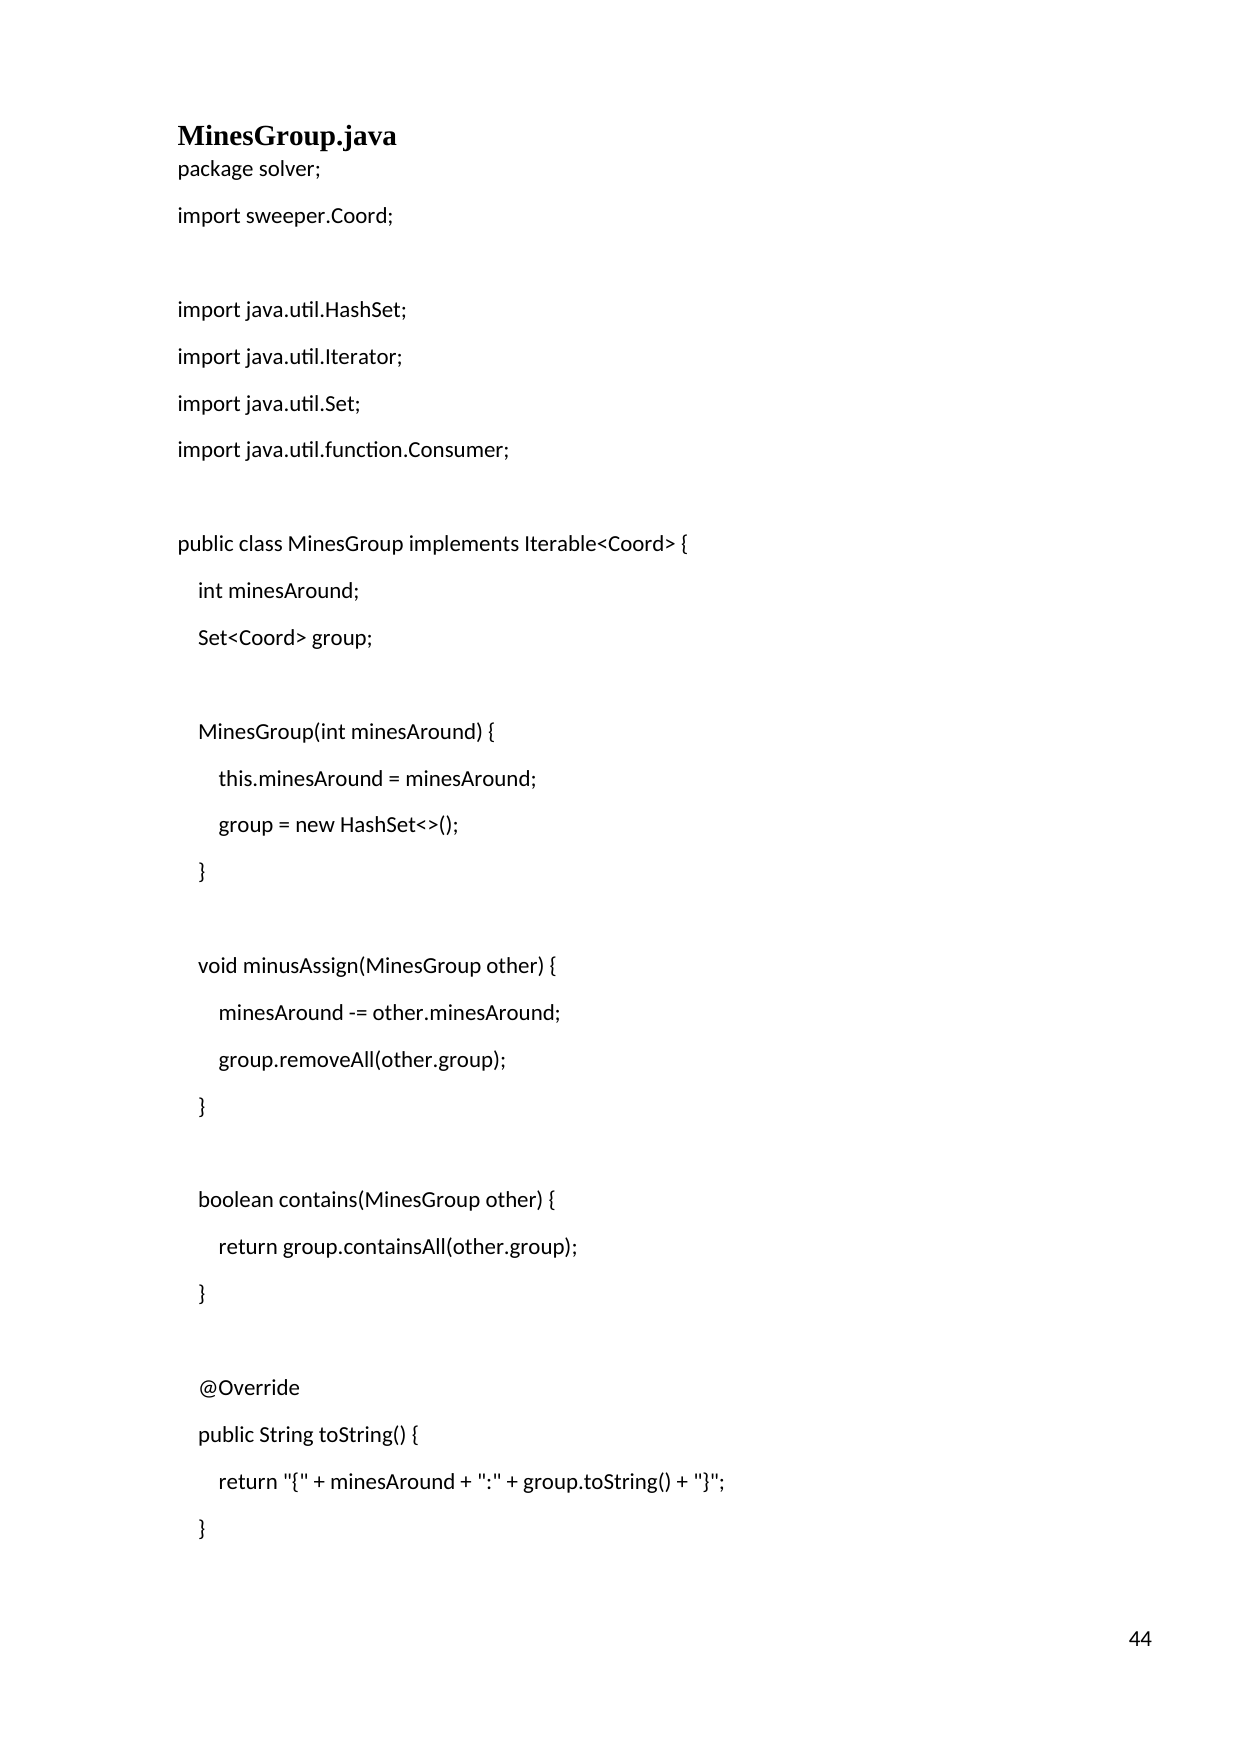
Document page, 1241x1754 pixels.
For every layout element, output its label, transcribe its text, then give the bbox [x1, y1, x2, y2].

text import java.util.function.Consumer; [177, 436, 1152, 463]
text boolean contains(MinesGroup other) { [177, 1186, 1152, 1213]
text public class MinesGroup implements Iterable<Coord> { [177, 529, 1152, 557]
text } [177, 1092, 1152, 1120]
text group.removeAll(other.group); [177, 1045, 1152, 1073]
text package solver; [177, 154, 1152, 182]
text void minusAssign(MinesGroup other) { [177, 951, 1152, 979]
text @Override [177, 1373, 1152, 1401]
text int minesAround; [177, 576, 1152, 604]
text Set<Coord> group; [177, 623, 1152, 651]
subtitle MinesGroup.java [177, 118, 1152, 152]
text import sweeper.Coord; [177, 201, 1152, 229]
text group = new HashSet<>(); [177, 811, 1152, 838]
text return group.containsAll(other.group); [177, 1232, 1152, 1260]
text import java.util.HashSet; [177, 295, 1152, 323]
text } [177, 1279, 1152, 1307]
text } [177, 857, 1152, 885]
text minesAround -= other.minesAround; [177, 998, 1152, 1026]
text MinesGroup(int minesAround) { [177, 717, 1152, 745]
text } [177, 1514, 1152, 1542]
text return "{" + minesAround + ":" + group.toString() + "}"; [177, 1467, 1152, 1495]
text import java.util.Set; [177, 389, 1152, 417]
text public String toString() { [177, 1420, 1152, 1448]
text this.minesAround = minesAround; [177, 764, 1152, 792]
text import java.util.Iterator; [177, 342, 1152, 370]
